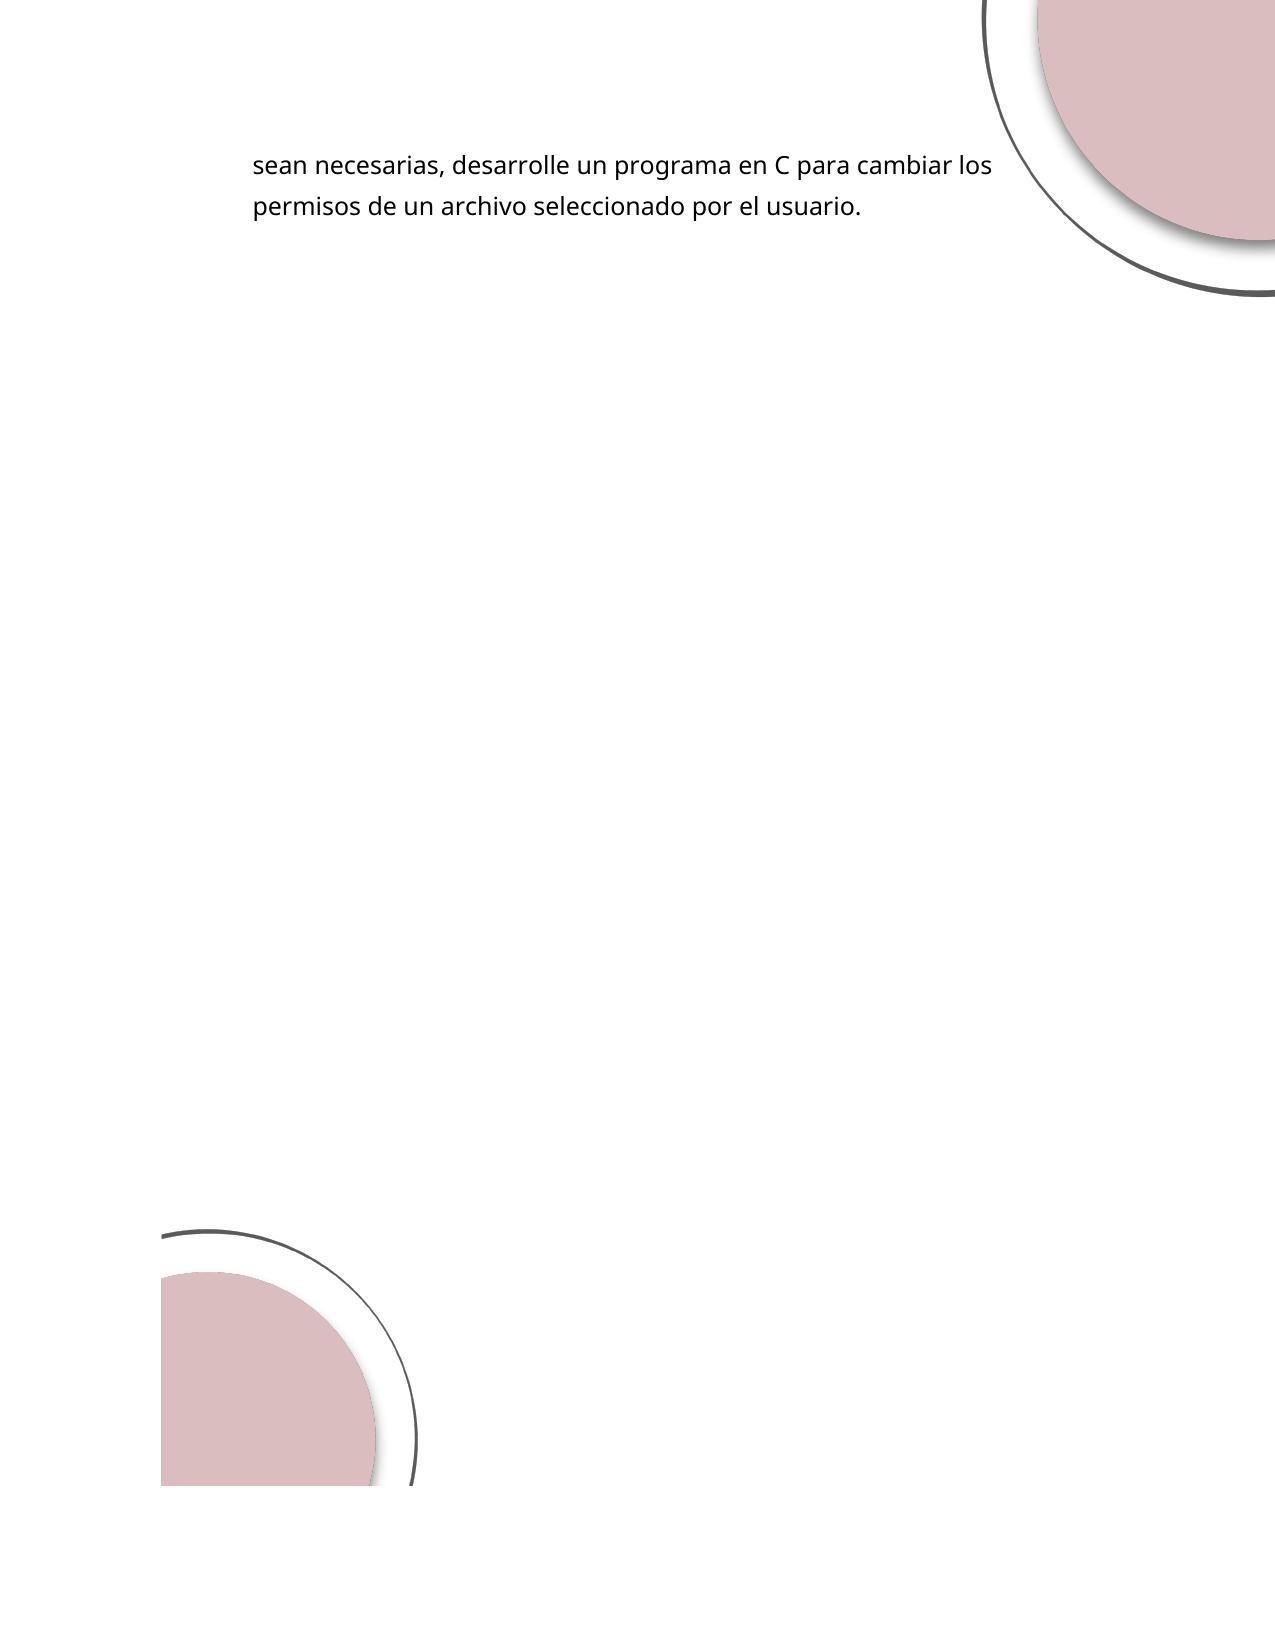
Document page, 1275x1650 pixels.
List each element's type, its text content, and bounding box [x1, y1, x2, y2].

list Una vez creados los archivos con sus contenidos por el programa del punto 8 y utilizando las llamadas al sistema revisadas para Linux que sean necesarias, desarrolle un programa en C para cambiar los permisos de un archivo seleccionado por el usuario. [215, 148, 1098, 222]
picture [968, 0, 1275, 300]
picture [152, 1226, 422, 1493]
